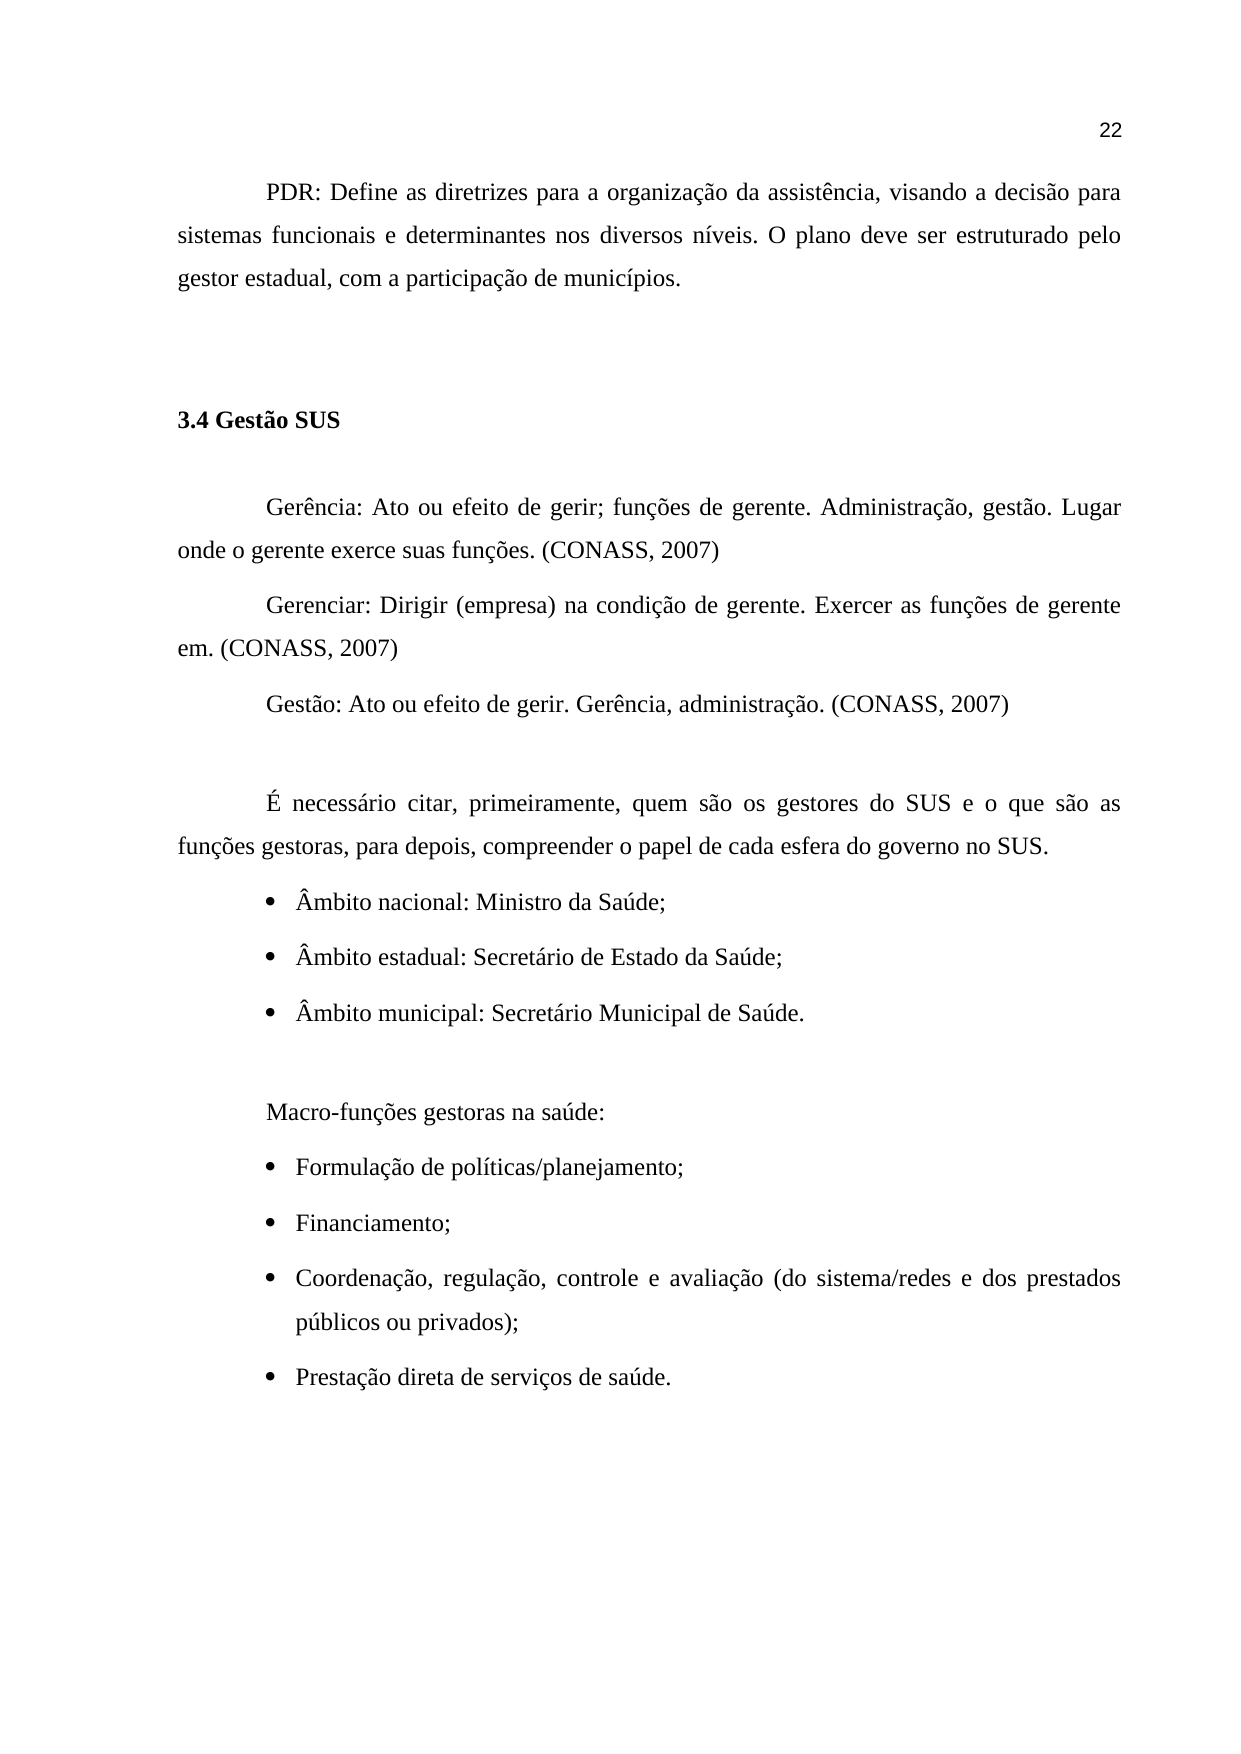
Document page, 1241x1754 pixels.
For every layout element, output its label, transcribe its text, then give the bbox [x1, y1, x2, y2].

text Macro-funções gestoras na saúde: [177, 1097, 1122, 1125]
text É necessário citar, primeiramente, quem são os gestores do SUS e o que são as funções gestoras, para depois, compreender o papel de cada esfera do governo no SUS. [177, 788, 1122, 860]
list Âmbito nacional: Ministro da Saúde; [266, 887, 1122, 915]
text Gerência: Ato ou efeito de gerir; funções de gerente. Administração, gestão. Lugar onde o gerente exerce suas funções. (CONASS, 2007) [177, 492, 1122, 563]
list Âmbito municipal: Secretário Municipal de Saúde. [266, 998, 1122, 1027]
text 3.4 Gestão SUS [177, 405, 1122, 434]
list Âmbito estadual: Secretário de Estado da Saúde; [266, 942, 1122, 971]
list Prestação direta de serviços de saúde. [266, 1362, 1122, 1391]
list Financiamento; [266, 1208, 1122, 1237]
list Coordenação, regulação, controle e avaliação (do sistema/redes e dos prestados públicos ou privados); [266, 1263, 1122, 1335]
text Gestão: Ato ou efeito de gerir. Gerência, administração. (CONASS, 2007) [177, 689, 1122, 718]
text PDR: Define as diretrizes para a organização da assistência, visando a decisão para sistemas funcionais e determinantes nos diversos níveis. O plano deve ser estruturado pelo gestor estadual, com a participação de municípios. [177, 177, 1122, 292]
list Formulação de políticas/planejamento; [266, 1152, 1122, 1181]
text Gerenciar: Dirigir (empresa) na condição de gerente. Exercer as funções de gerente em. (CONASS, 2007) [177, 590, 1122, 662]
